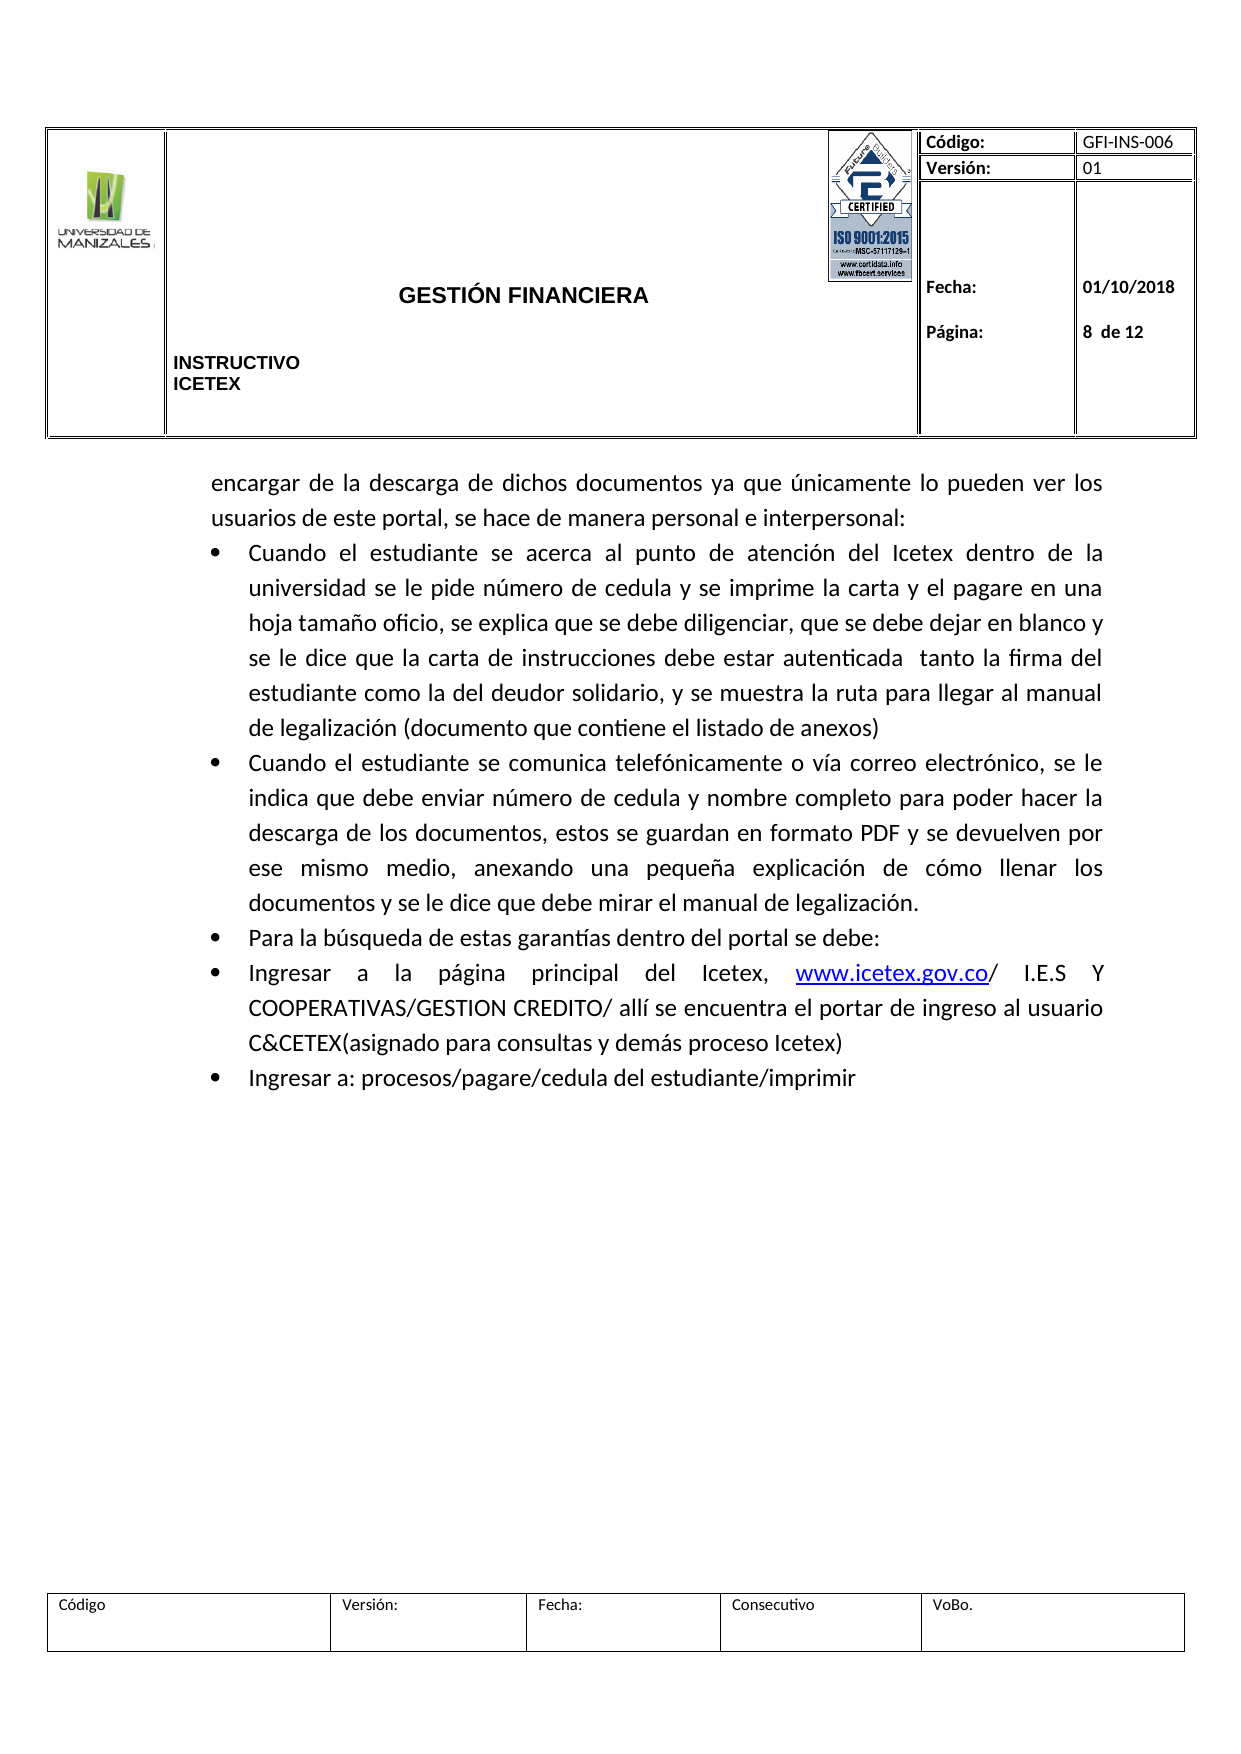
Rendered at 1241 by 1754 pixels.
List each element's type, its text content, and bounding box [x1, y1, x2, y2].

list Para la búsqueda de estas garantías dentro del portal se debe: [211, 922, 1104, 953]
list Cuando el estudiante se acerca al punto de atención del Icetex dentro de la universidad se le pide número de cedula y se imprime la carta y el pagare en una hoja tamaño oficio, se explica que se debe diligenciar, que se debe dejar en blanco y se le dice que la carta de instrucciones debe estar autenticada tanto la firma del estudiante como la del deudor solidario, y se muestra la ruta para llegar al manual de legalización (documento que contiene el listado de anexos) [211, 537, 1104, 743]
list Cuando el estudiante se comunica telefónicamente o vía correo electrónico, se le indica que debe enviar número de cedula y nombre completo para poder hacer la descarga de los documentos, estos se guardan en formato PDF y se devuelven por ese mismo medio, anexando una pequeña explicación de cómo llenar los documentos y se le dice que debe mirar el manual de legalización. [211, 747, 1104, 918]
picture [828, 131, 912, 281]
list Ingresar a: procesos/pagare/cedula del estudiante/imprimir [211, 1062, 1104, 1093]
list Ingresar a la página principal del Icetex, www.icetex.gov.co/ I.E.S Y COOPERATIVAS/GESTION CREDITO/ allí se encuentra el portar de ingreso al usuario C&CETEX(asignado para consultas y demás proceso Icetex) [211, 957, 1104, 1058]
picture [54, 164, 154, 252]
